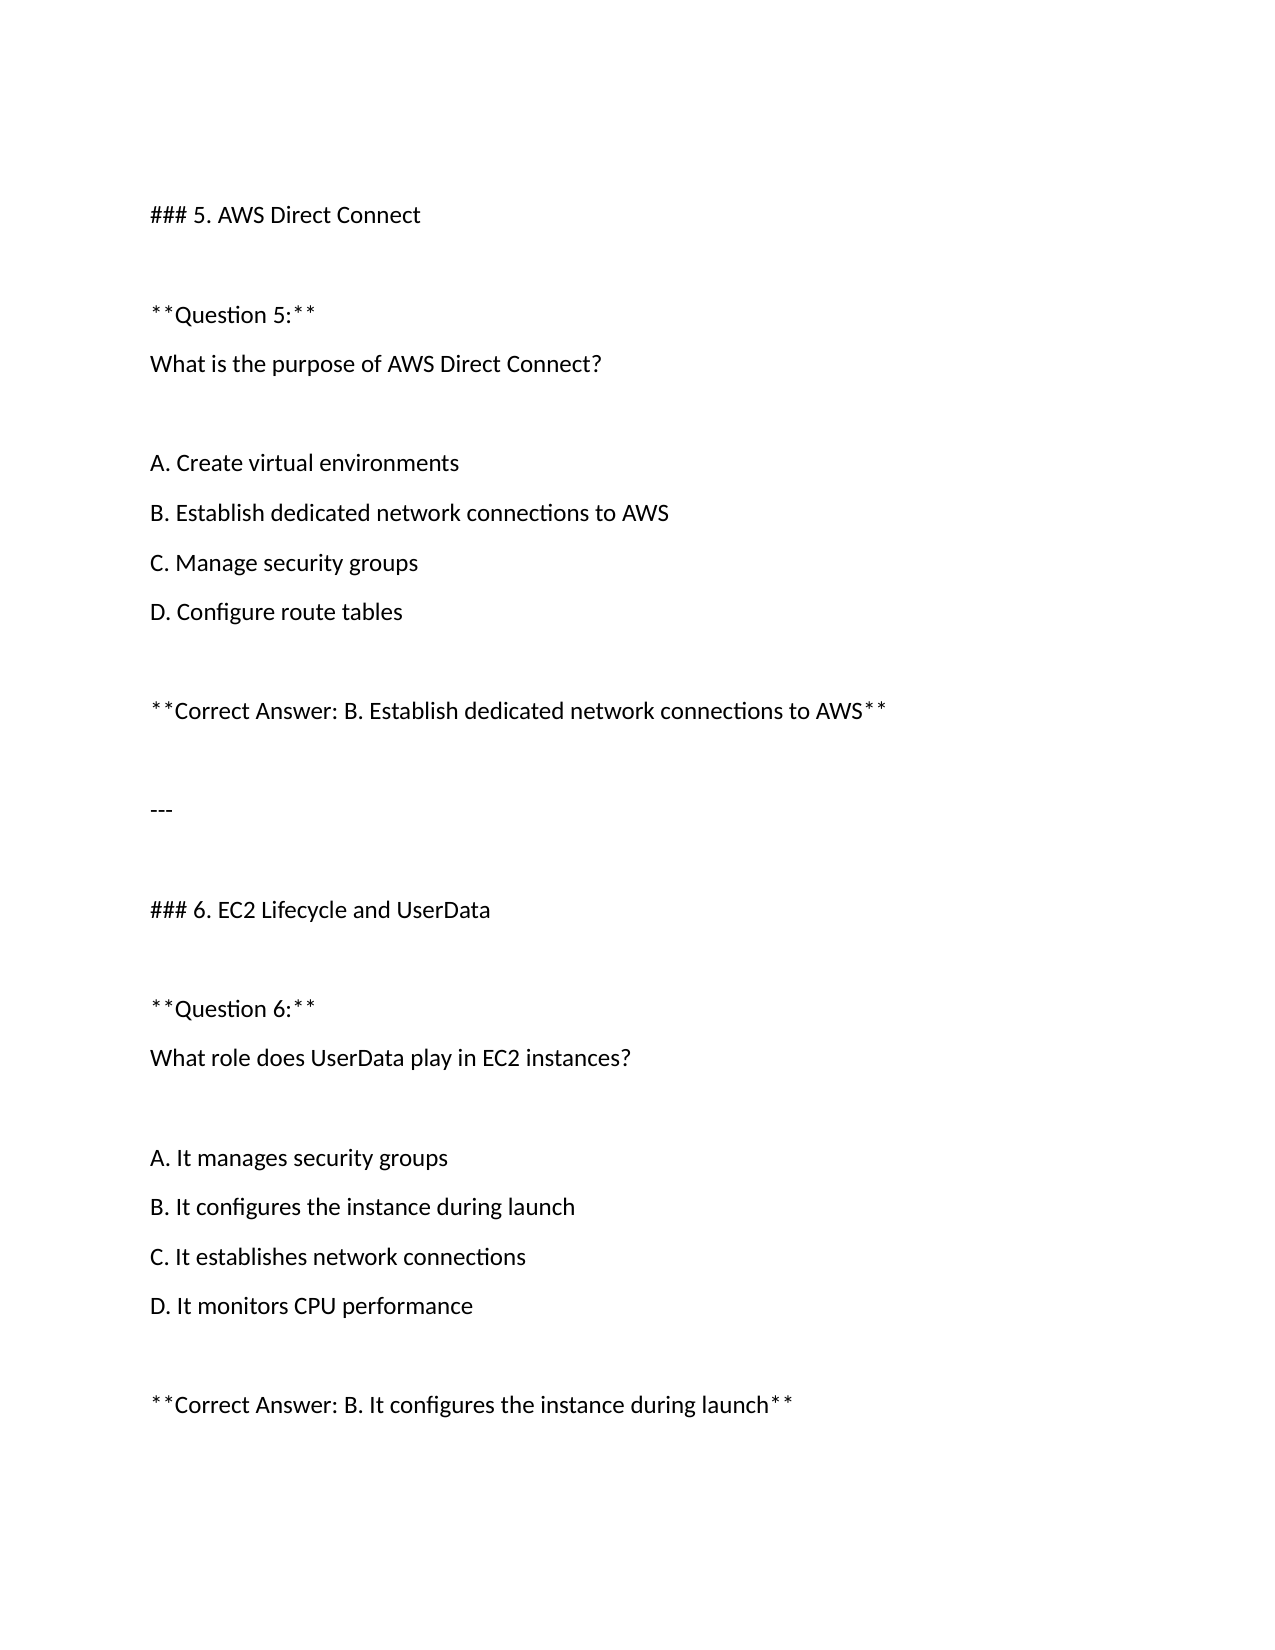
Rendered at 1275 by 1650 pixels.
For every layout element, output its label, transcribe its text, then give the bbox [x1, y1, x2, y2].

text What role does UserData play in EC2 instances? [150, 1042, 1125, 1073]
text A. Create virtual environments [150, 447, 1125, 478]
text ### 6. EC2 Lifecycle and UserData [150, 894, 1125, 924]
text B. It configures the instance during launch [150, 1191, 1125, 1222]
text **Question 5:** [150, 299, 1125, 329]
text D. Configure route tables [150, 596, 1125, 627]
text **Question 6:** [150, 993, 1125, 1023]
text --- [150, 794, 1125, 825]
text C. It establishes network connections [150, 1241, 1125, 1271]
text **Correct Answer: B. Establish dedicated network connections to AWS** [150, 695, 1125, 726]
text B. Establish dedicated network connections to AWS [150, 497, 1125, 528]
text ### 5. AWS Direct Connect [150, 199, 1125, 230]
text A. It manages security groups [150, 1142, 1125, 1172]
text C. Manage security groups [150, 547, 1125, 577]
text What is the purpose of AWS Direct Connect? [150, 348, 1125, 379]
text D. It monitors CPU performance [150, 1290, 1125, 1321]
text **Correct Answer: B. It configures the instance during launch** [150, 1389, 1125, 1420]
